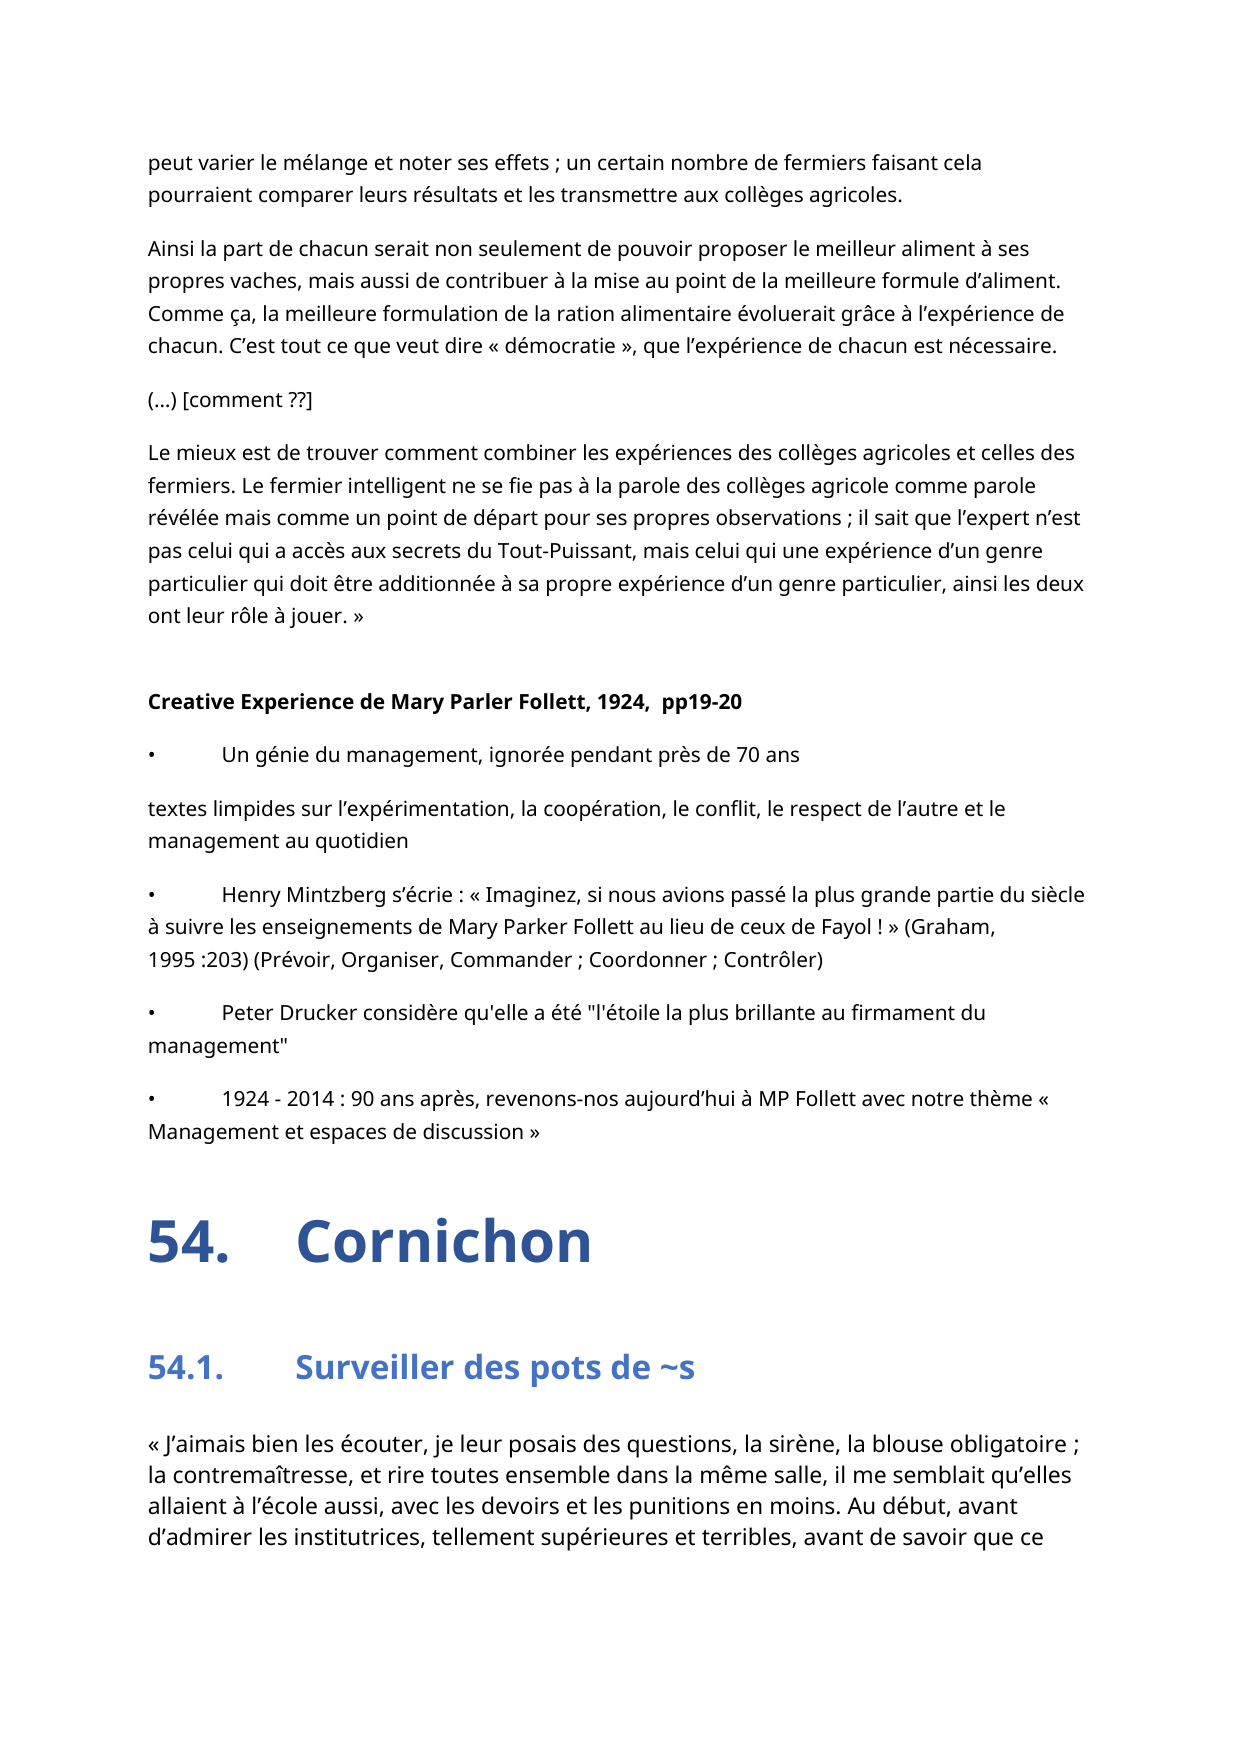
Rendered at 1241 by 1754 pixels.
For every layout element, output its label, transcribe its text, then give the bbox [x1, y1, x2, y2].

text • Peter Drucker considère qu'elle a été "l'étoile la plus brillante au firmament du management" [148, 998, 1093, 1059]
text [148, 148, 1093, 209]
subtitle Surveiller des pots de ~s [148, 1344, 1093, 1389]
text Le mieux est de trouver comment combiner les expériences des collèges agricoles et celles des fermiers. Le fermier intelligent ne se fie pas à la parole des collèges agricole comme parole révélée mais comme un point de départ pour ses propres observations ; il sait que l’expert n’est pas celui qui a accès aux secrets du Tout-Puissant, mais celui qui une expérience d’un genre particulier qui doit être additionnée à sa propre expérience d’un genre particulier, ainsi les deux ont leur rôle à jouer. » [148, 438, 1093, 662]
text • Henry Mintzberg s’écrie : « Imaginez, si nous avions passé la plus grande partie du siècle à suivre les enseignements de Mary Parker Follett au lieu de ceux de Fayol ! » (Graham, 1995 :203) (Prévoir, Organiser, Commander ; Coordonner ; Contrôler) [148, 880, 1093, 973]
text Ainsi la part de chacun serait non seulement de pouvoir proposer le meilleur aliment à ses propres vaches, mais aussi de contribuer à la mise au point de la meilleure formule d’aliment. Comme ça, la meilleure formulation de la ration alimentaire évoluerait grâce à l’expérience de chacun. C’est tout ce que veut dire « démocratie », que l’expérience de chacun est nécessaire. [148, 234, 1093, 360]
text textes limpides sur l’expérimentation, la coopération, le conflit, le respect de l’autre et le management au quotidien [148, 794, 1093, 855]
text (…) [comment ??] [148, 385, 1093, 413]
subtitle Cornichon [148, 1200, 1093, 1279]
text • Un génie du management, ignorée pendant près de 70 ans [148, 740, 1093, 769]
text Creative Experience de Mary Parler Follett, 1924, pp19-20 [148, 687, 1093, 715]
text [148, 1428, 1093, 1553]
text • 1924 - 2014 : 90 ans après, revenons-nos aujourd’hui à MP Follett avec notre thème « Management et espaces de discussion » [148, 1084, 1093, 1146]
